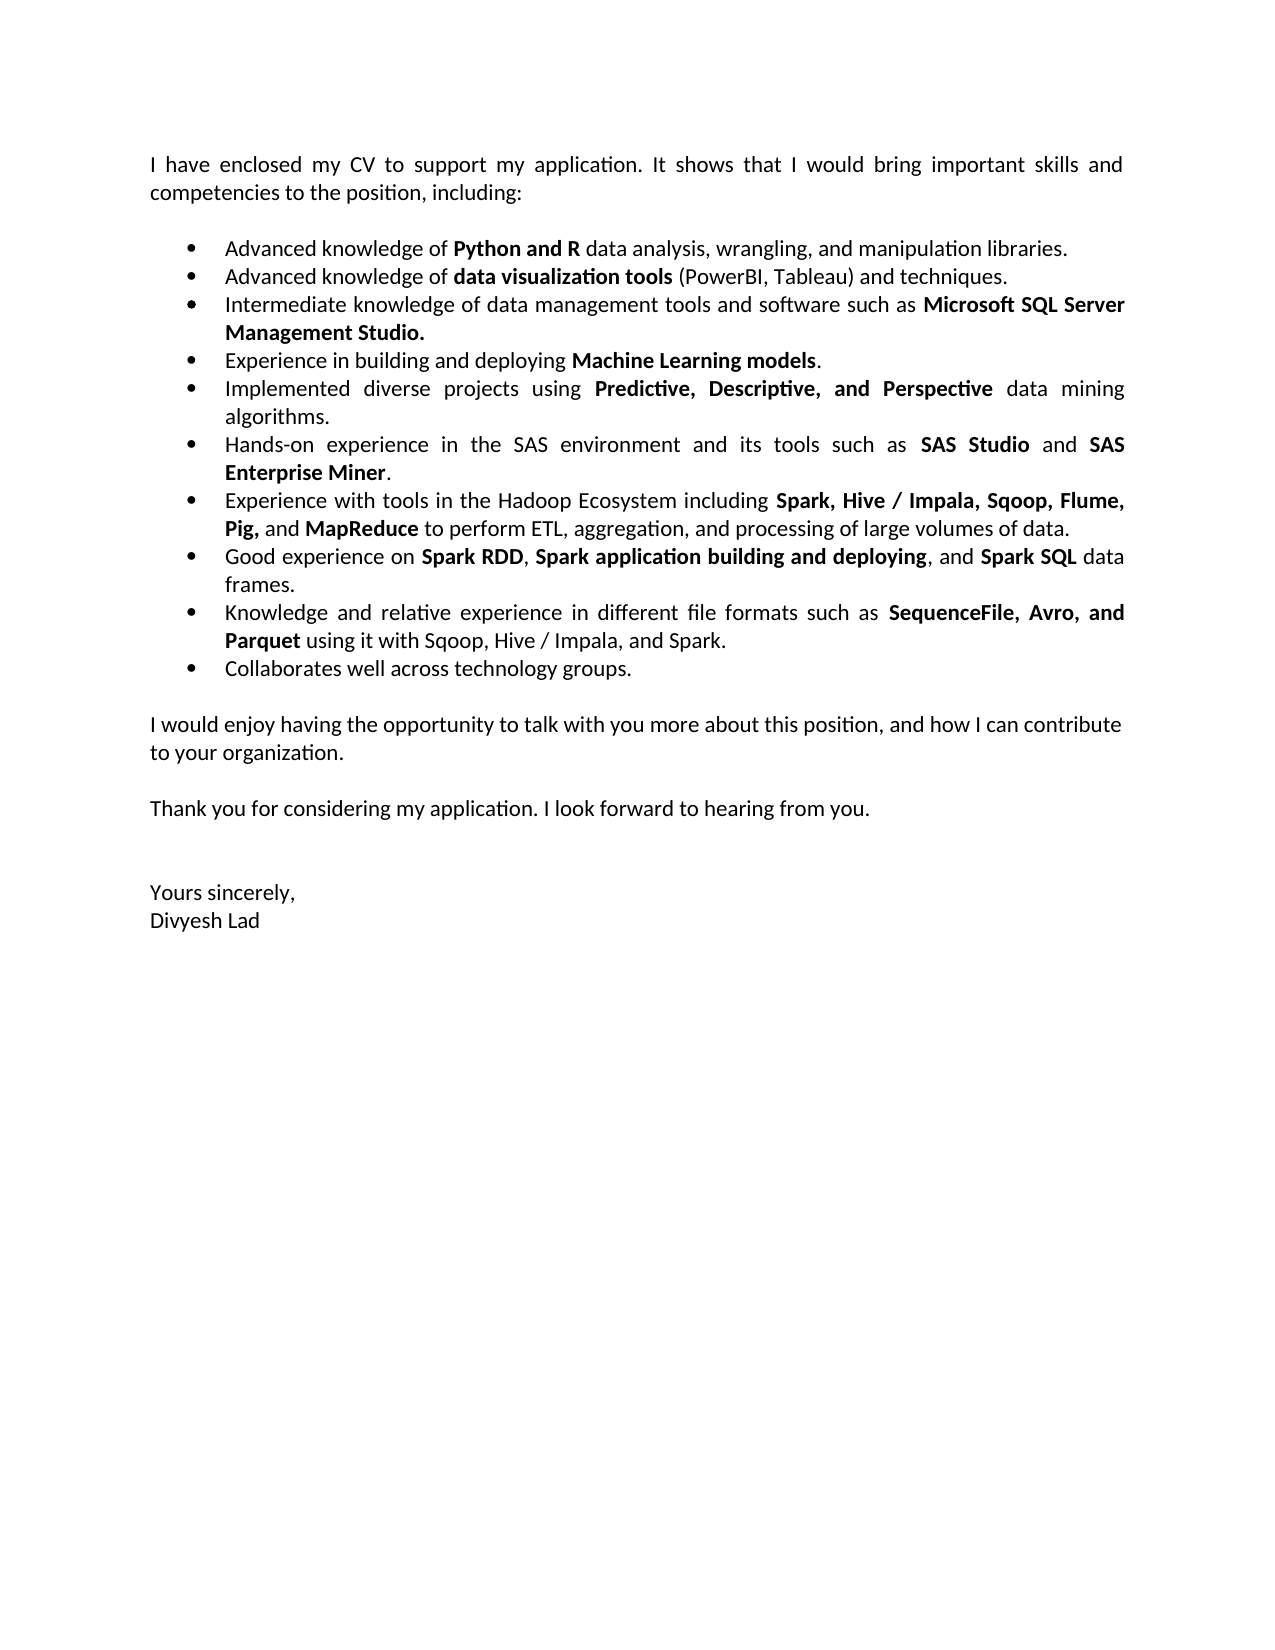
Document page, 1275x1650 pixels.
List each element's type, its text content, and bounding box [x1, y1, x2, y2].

list Advanced knowledge of Python and R data analysis, wrangling, and manipulation libraries. [187, 234, 1125, 262]
text I have enclosed my CV to support my application. It shows that I would bring important skills and competencies to the position, including: [150, 150, 1125, 206]
list Experience with tools in the Hadoop Ecosystem including Spark, Hive / Impala, Sqoop, Flume, Pig, and MapReduce to perform ETL, aggregation, and processing of large volumes of data. [187, 486, 1125, 542]
text Divyesh Lad [150, 907, 1125, 934]
list Good experience on Spark RDD, Spark application building and deploying, and Spark SQL data frames. [187, 542, 1125, 598]
text Yours sincerely, [150, 878, 1125, 907]
text I would enjoy having the opportunity to talk with you more about this position, and how I can contribute to your organization. [150, 710, 1125, 766]
list Implemented diverse projects using Predictive, Descriptive, and Perspective data mining algorithms. [187, 374, 1125, 430]
list Hands-on experience in the SAS environment and its tools such as SAS Studio and SAS Enterprise Miner. [187, 430, 1125, 486]
list Knowledge and relative experience in different file formats such as SequenceFile, Avro, and Parquet using it with Sqoop, Hive / Impala, and Spark. [187, 598, 1125, 654]
list Experience in building and deploying Machine Learning models. [187, 346, 1125, 374]
text Thank you for considering my application. I look forward to hearing from you. [150, 794, 1125, 822]
list Advanced knowledge of data visualization tools (PowerBI, Tableau) and techniques. [187, 262, 1125, 290]
list Collaborates well across technology groups. [187, 654, 1125, 682]
list Intermediate knowledge of data management tools and software such as Microsoft SQL Server Management Studio. [187, 290, 1125, 346]
